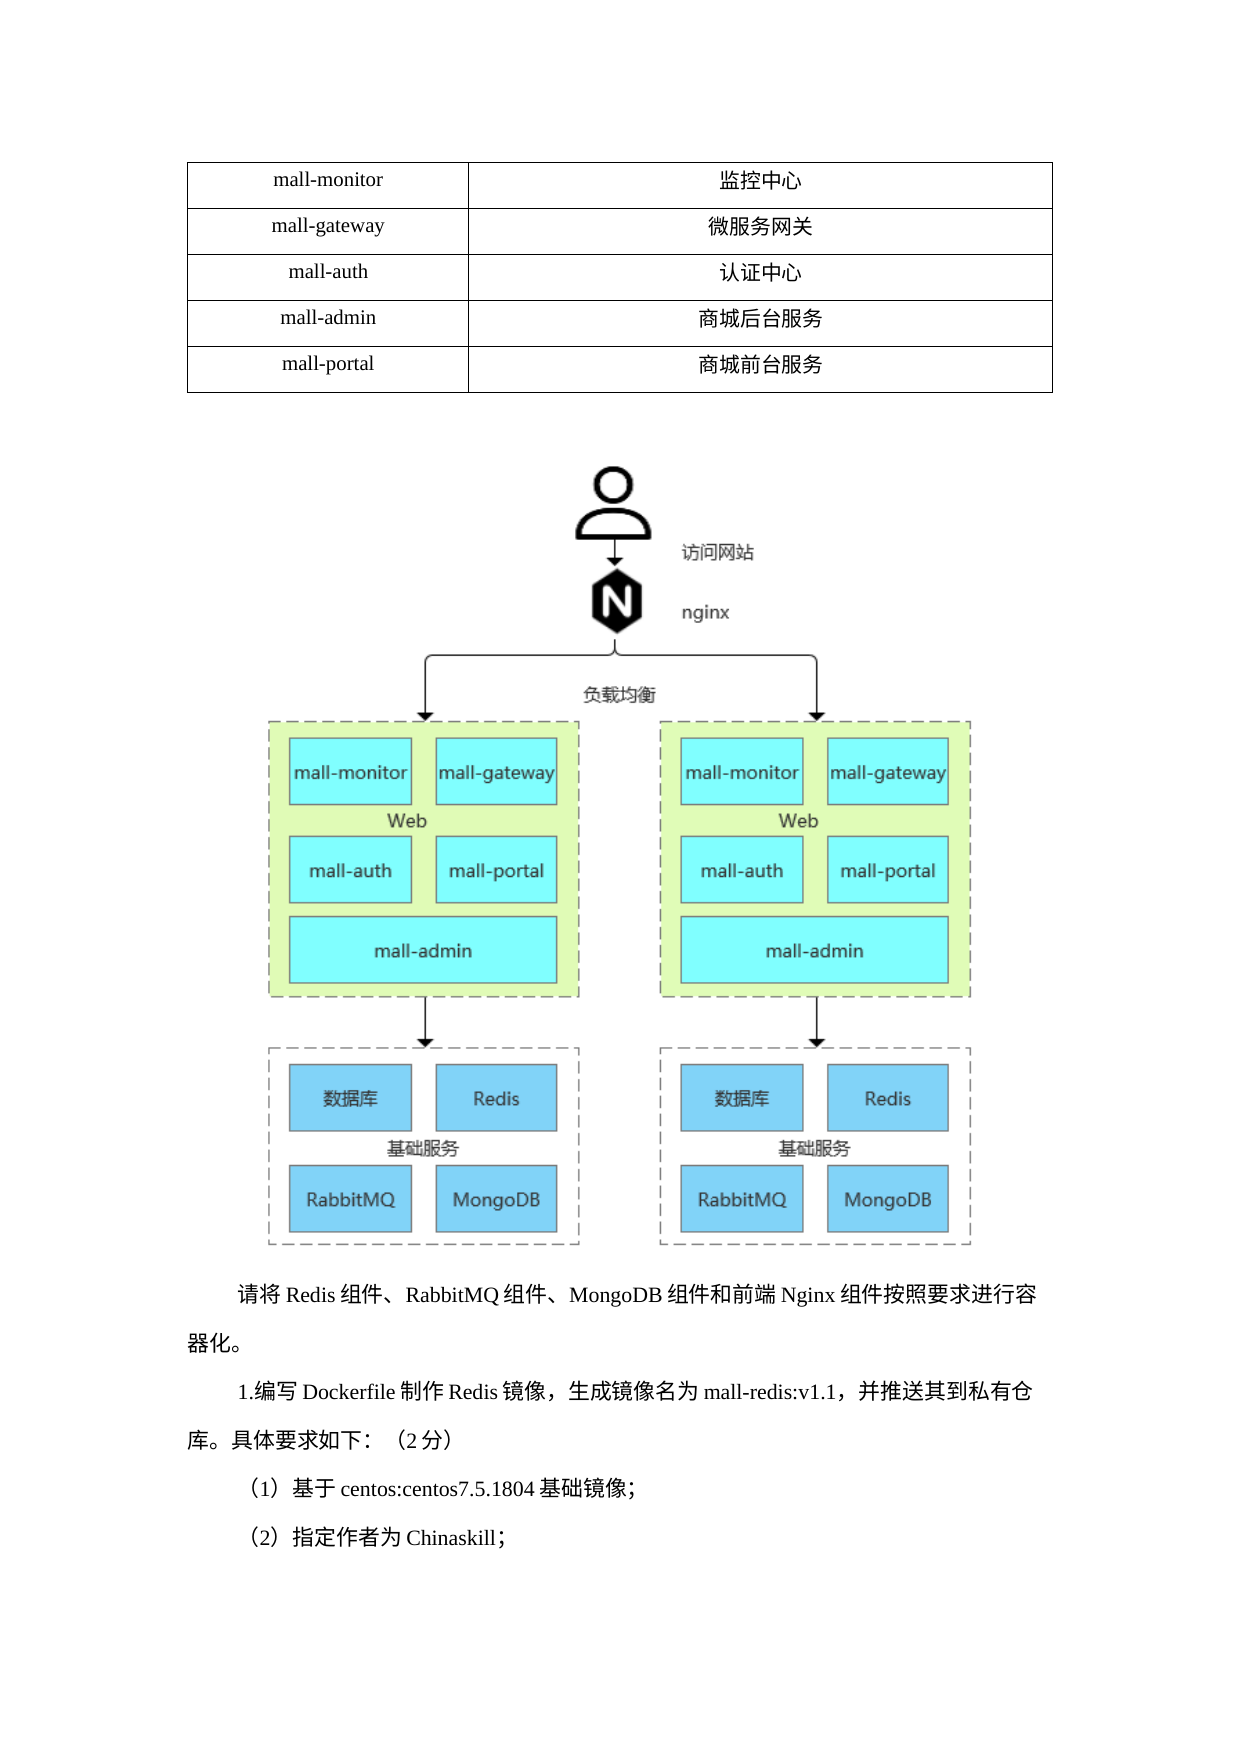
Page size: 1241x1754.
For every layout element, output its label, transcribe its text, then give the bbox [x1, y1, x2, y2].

text 1.编写Dockerfile制作Redis镜像，生成镜像名为mall-redis:v1.1，并推送其到私有仓库。具体要求如下：（2分） [187, 1374, 1053, 1455]
table_cell mall-monitor [188, 163, 468, 208]
text （2）指定作者为Chinaskill； [187, 1519, 1053, 1552]
picture [238, 450, 1003, 1248]
text （1）基于centos:centos7.5.1804基础镜像； [187, 1471, 1053, 1503]
table_cell mall-portal [188, 347, 468, 392]
text 请将Redis组件、RabbitMQ组件、MongoDB组件和前端Nginx组件按照要求进行容器化。 [187, 1277, 1053, 1358]
table_cell 监控中心 [469, 163, 1052, 208]
table_cell 微服务网关 [469, 209, 1052, 254]
table_cell 商城前台服务 [469, 347, 1052, 392]
table_cell 商城后台服务 [469, 301, 1052, 346]
table_cell mall-auth [188, 255, 468, 300]
table_cell mall-admin [188, 301, 468, 346]
table_cell 认证中心 [469, 255, 1052, 300]
table_cell mall-gateway [188, 209, 468, 254]
